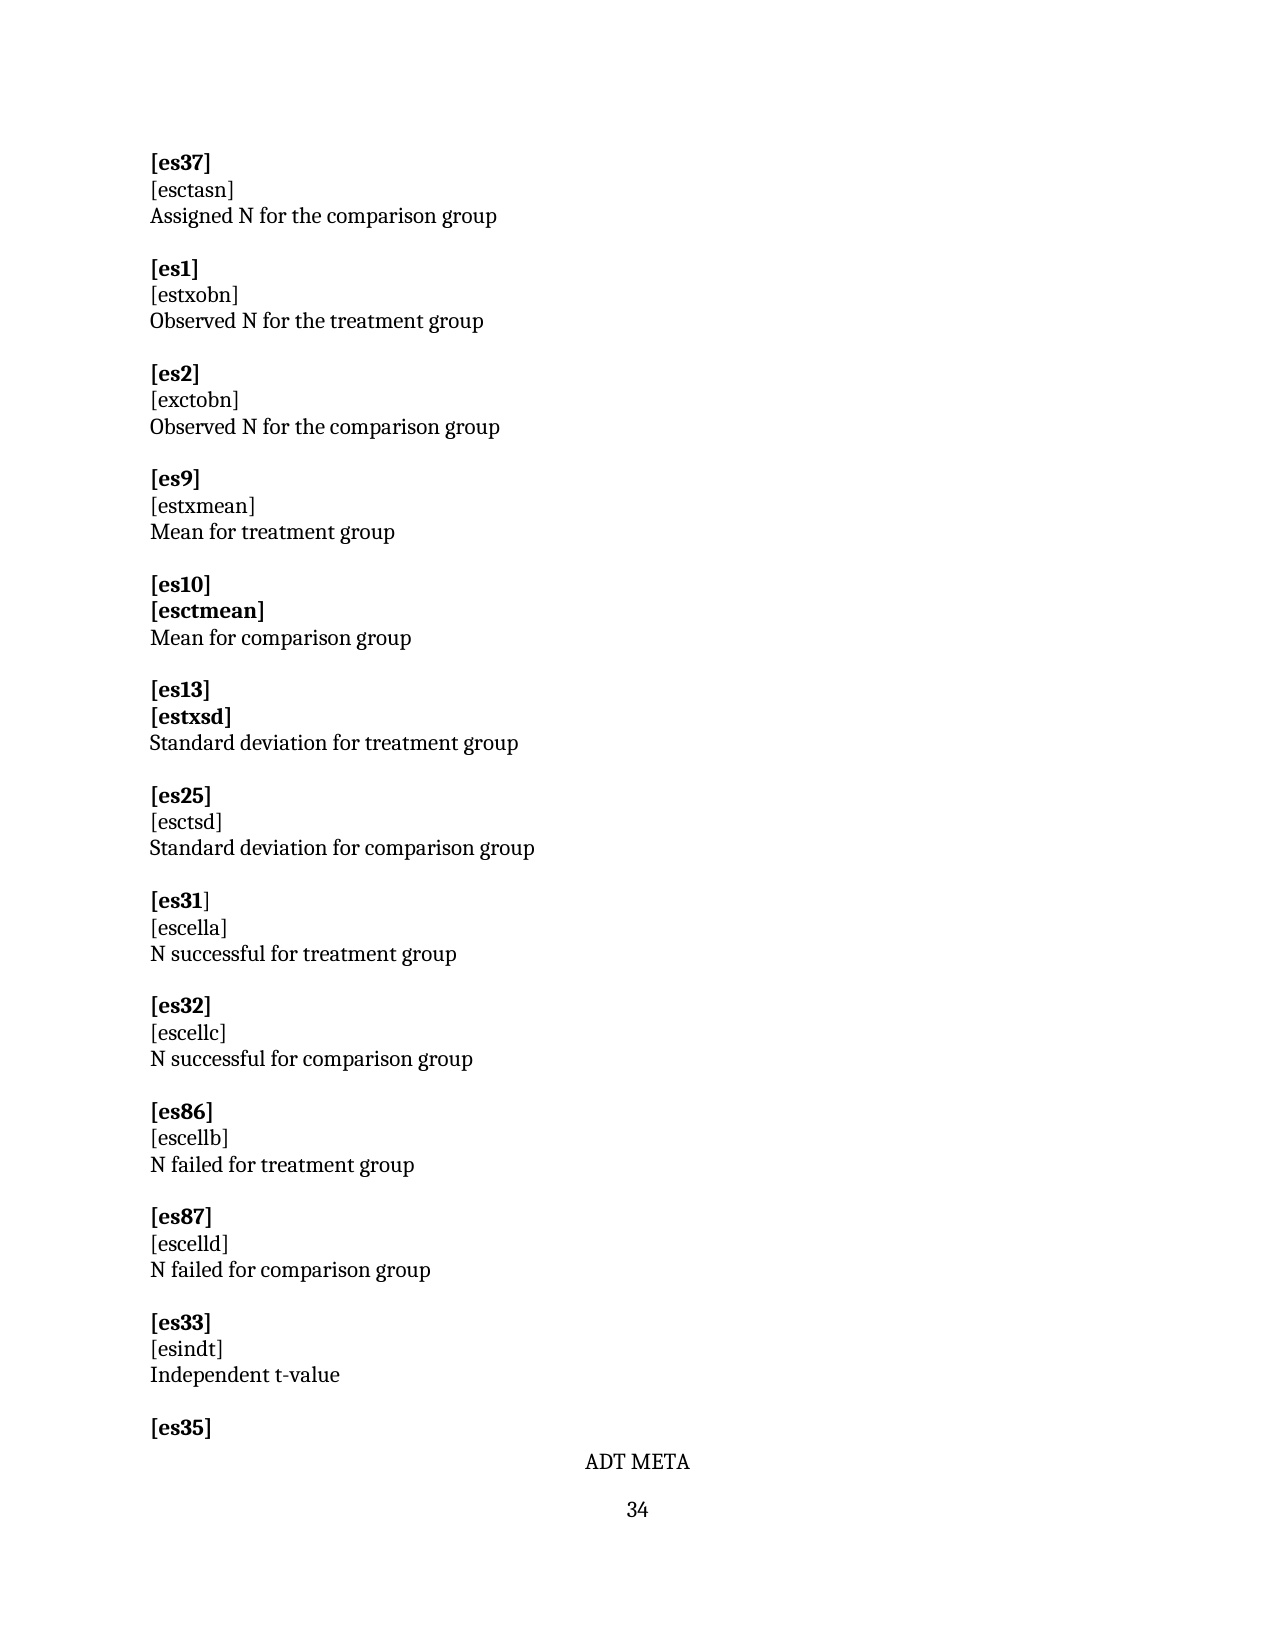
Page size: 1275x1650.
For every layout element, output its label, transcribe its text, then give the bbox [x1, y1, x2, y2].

text [es9] [150, 466, 1125, 493]
text Observed N for the comparison group [150, 413, 1125, 440]
text [es87] [150, 1204, 1125, 1231]
text [es2] [150, 361, 1125, 387]
text N failed for treatment group [150, 1151, 1125, 1178]
text [escella] [150, 914, 1125, 941]
text Independent t-value [150, 1362, 1125, 1389]
text Mean for treatment group [150, 519, 1125, 545]
text Mean for comparison group [150, 624, 1125, 651]
text [es32] [150, 993, 1125, 1020]
text N failed for comparison group [150, 1257, 1125, 1283]
text [esctasn] [150, 176, 1125, 203]
text [es86] [150, 1099, 1125, 1125]
text [estxsd] [150, 703, 1125, 730]
text [es25] [150, 782, 1125, 809]
text [estxmean] [150, 493, 1125, 519]
text [es1] [150, 255, 1125, 282]
text N successful for treatment group [150, 941, 1125, 967]
text [escellc] [150, 1020, 1125, 1046]
text Standard deviation for treatment group [150, 730, 1125, 756]
text [exctobn] [150, 387, 1125, 413]
text [escellb] [150, 1125, 1125, 1151]
text [es33] [150, 1309, 1125, 1336]
text [escelld] [150, 1231, 1125, 1257]
text [estxobn] [150, 282, 1125, 308]
text [es13] [150, 677, 1125, 703]
text Assigned N for the comparison group [150, 203, 1125, 229]
text [es37] [150, 150, 1125, 176]
text [esctmean] [150, 598, 1125, 624]
text [esindt] [150, 1336, 1125, 1362]
text [es31] [150, 888, 1125, 914]
text [es35] [150, 1415, 1125, 1441]
text [esctsd] [150, 809, 1125, 835]
text [es10] [150, 572, 1125, 598]
text Standard deviation for comparison group [150, 835, 1125, 862]
text N successful for comparison group [150, 1046, 1125, 1072]
text Observed N for the treatment group [150, 308, 1125, 334]
